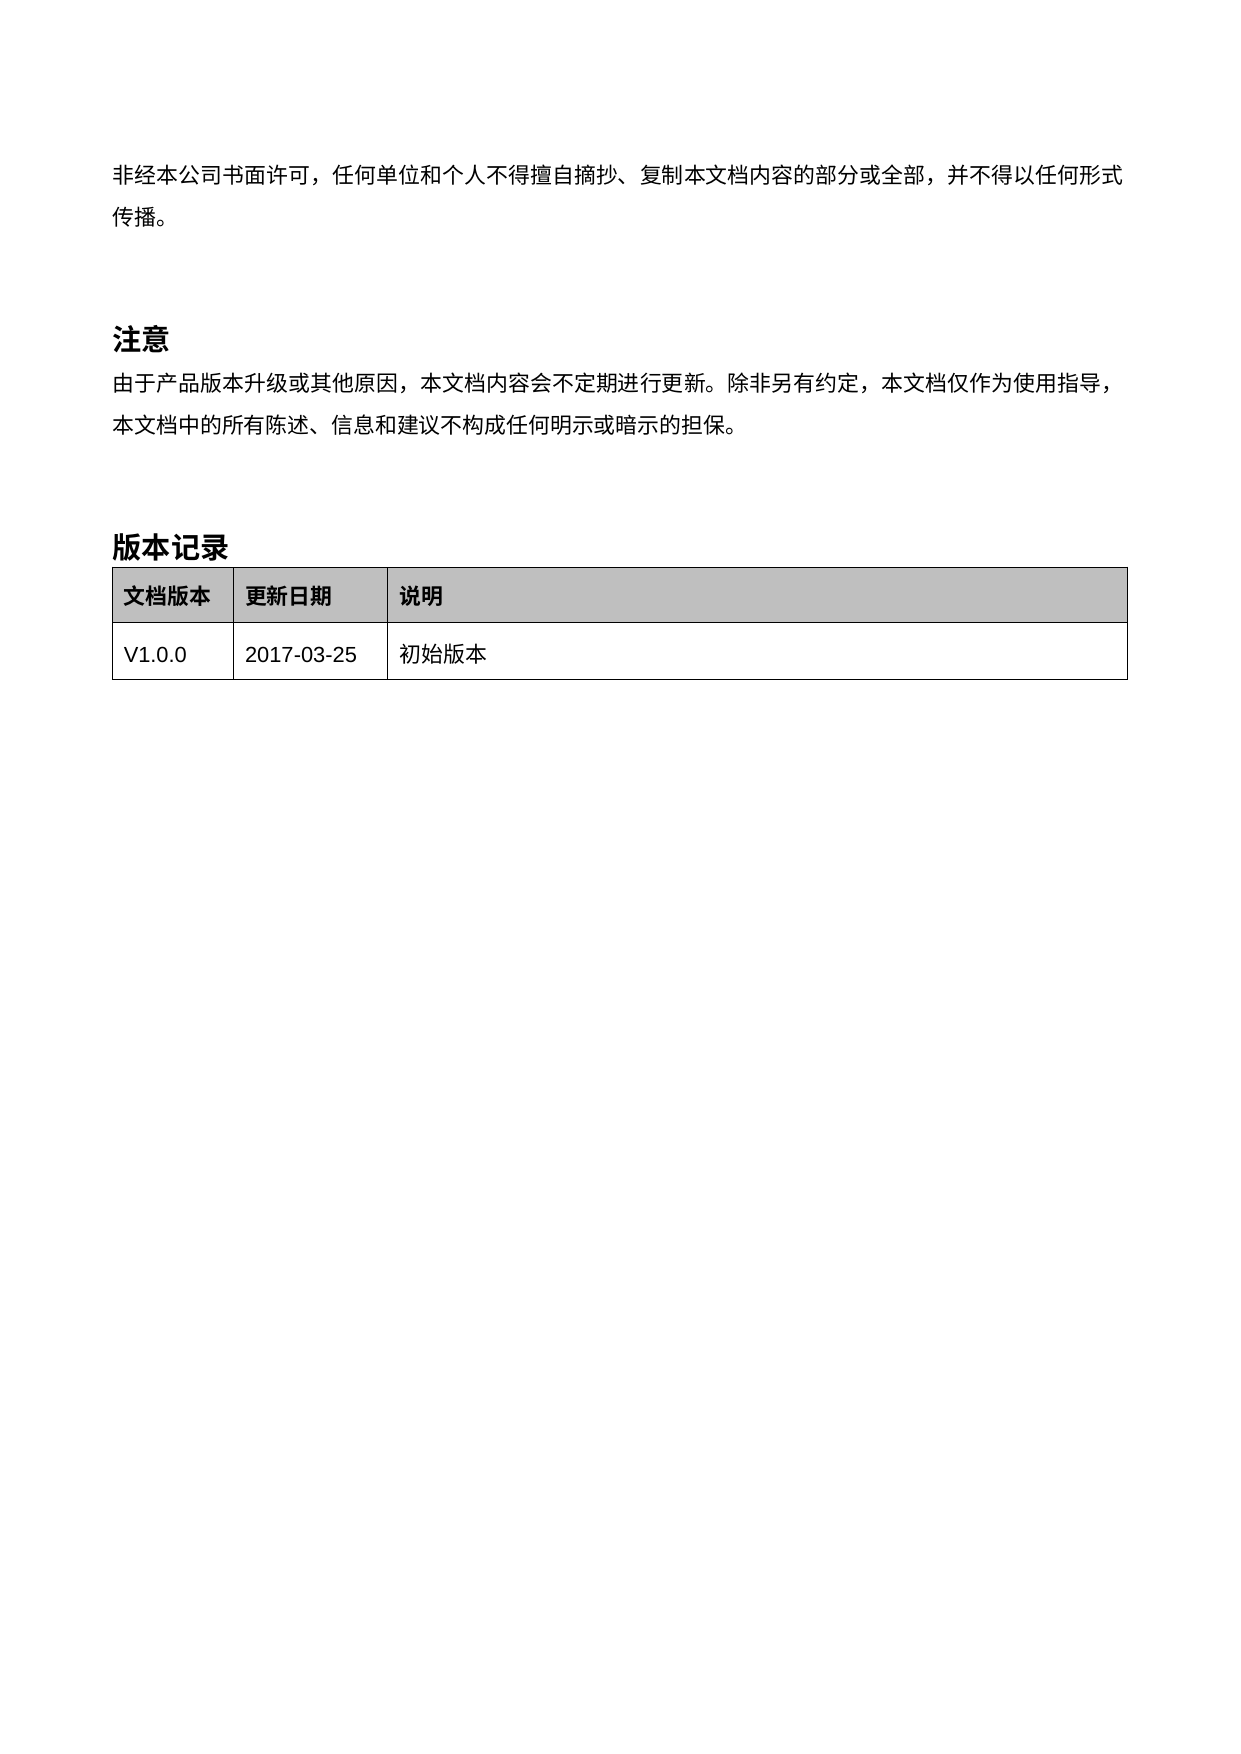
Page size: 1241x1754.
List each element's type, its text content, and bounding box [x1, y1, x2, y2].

table_cell V1.0.0 [113, 623, 233, 679]
subtitle 版本记录 [112, 525, 1128, 567]
table_cell 初始版本 [388, 623, 1127, 679]
table_header 文档版本 [113, 568, 233, 622]
text 由于产品版本升级或其他原因，本文档内容会不定期进行更新。除非另有约定，本文档仅作为使用指导，本文档中的所有陈述、信息和建议不构成任何明示或暗示的担保。 [112, 358, 1128, 442]
table_header 更新日期 [234, 568, 387, 622]
subtitle 注意 [112, 317, 1128, 358]
table_header 说明 [388, 568, 1127, 622]
table_cell 2017-03-25 [234, 623, 387, 679]
text 非经本公司书面许可，任何单位和个人不得擅自摘抄、复制本文档内容的部分或全部，并不得以任何形式传播。 [112, 150, 1128, 233]
